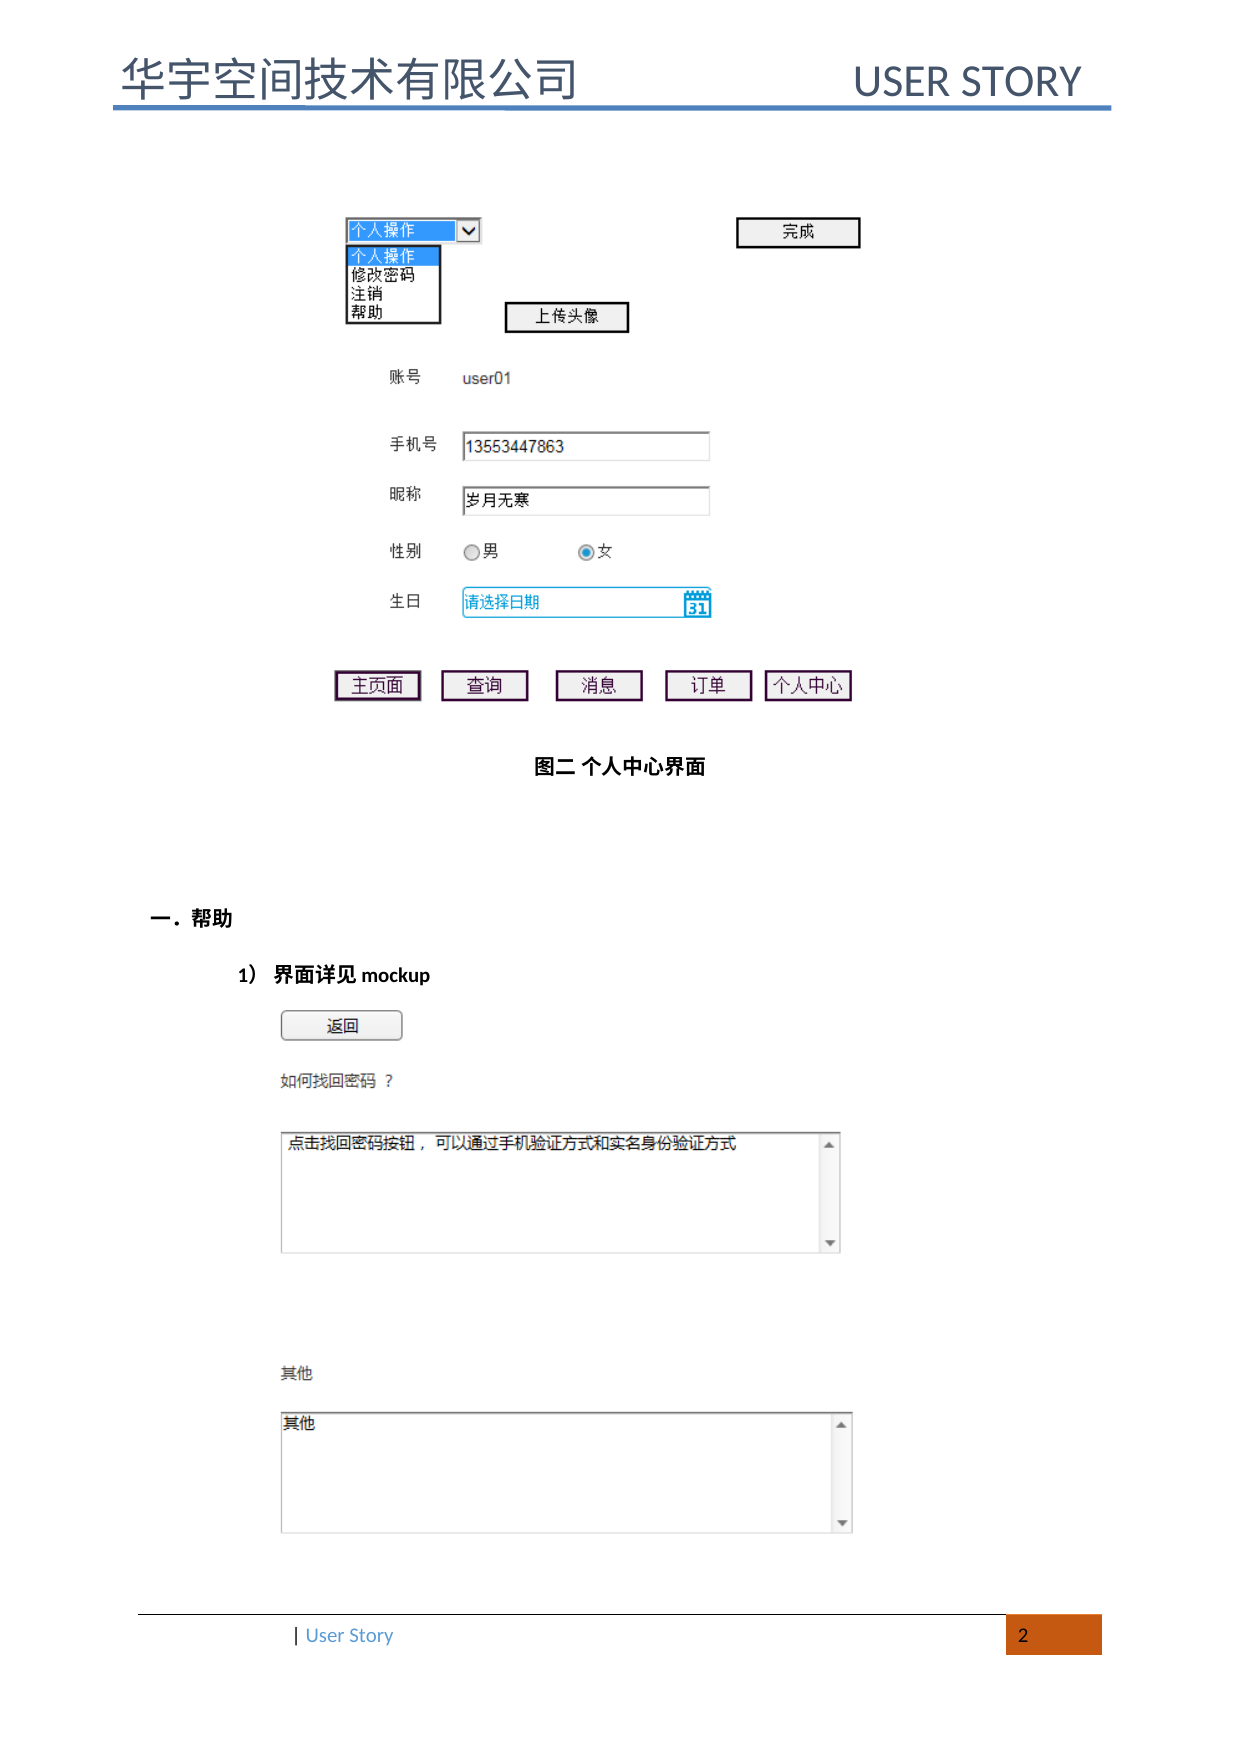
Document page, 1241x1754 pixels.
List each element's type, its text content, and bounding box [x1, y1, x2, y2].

picture [276, 150, 964, 725]
list 一．帮助 [150, 902, 1090, 932]
list 1） 界面详见mockup [237, 958, 1090, 988]
picture [253, 992, 893, 1552]
text 图二 个人中心界面 [150, 750, 1090, 781]
